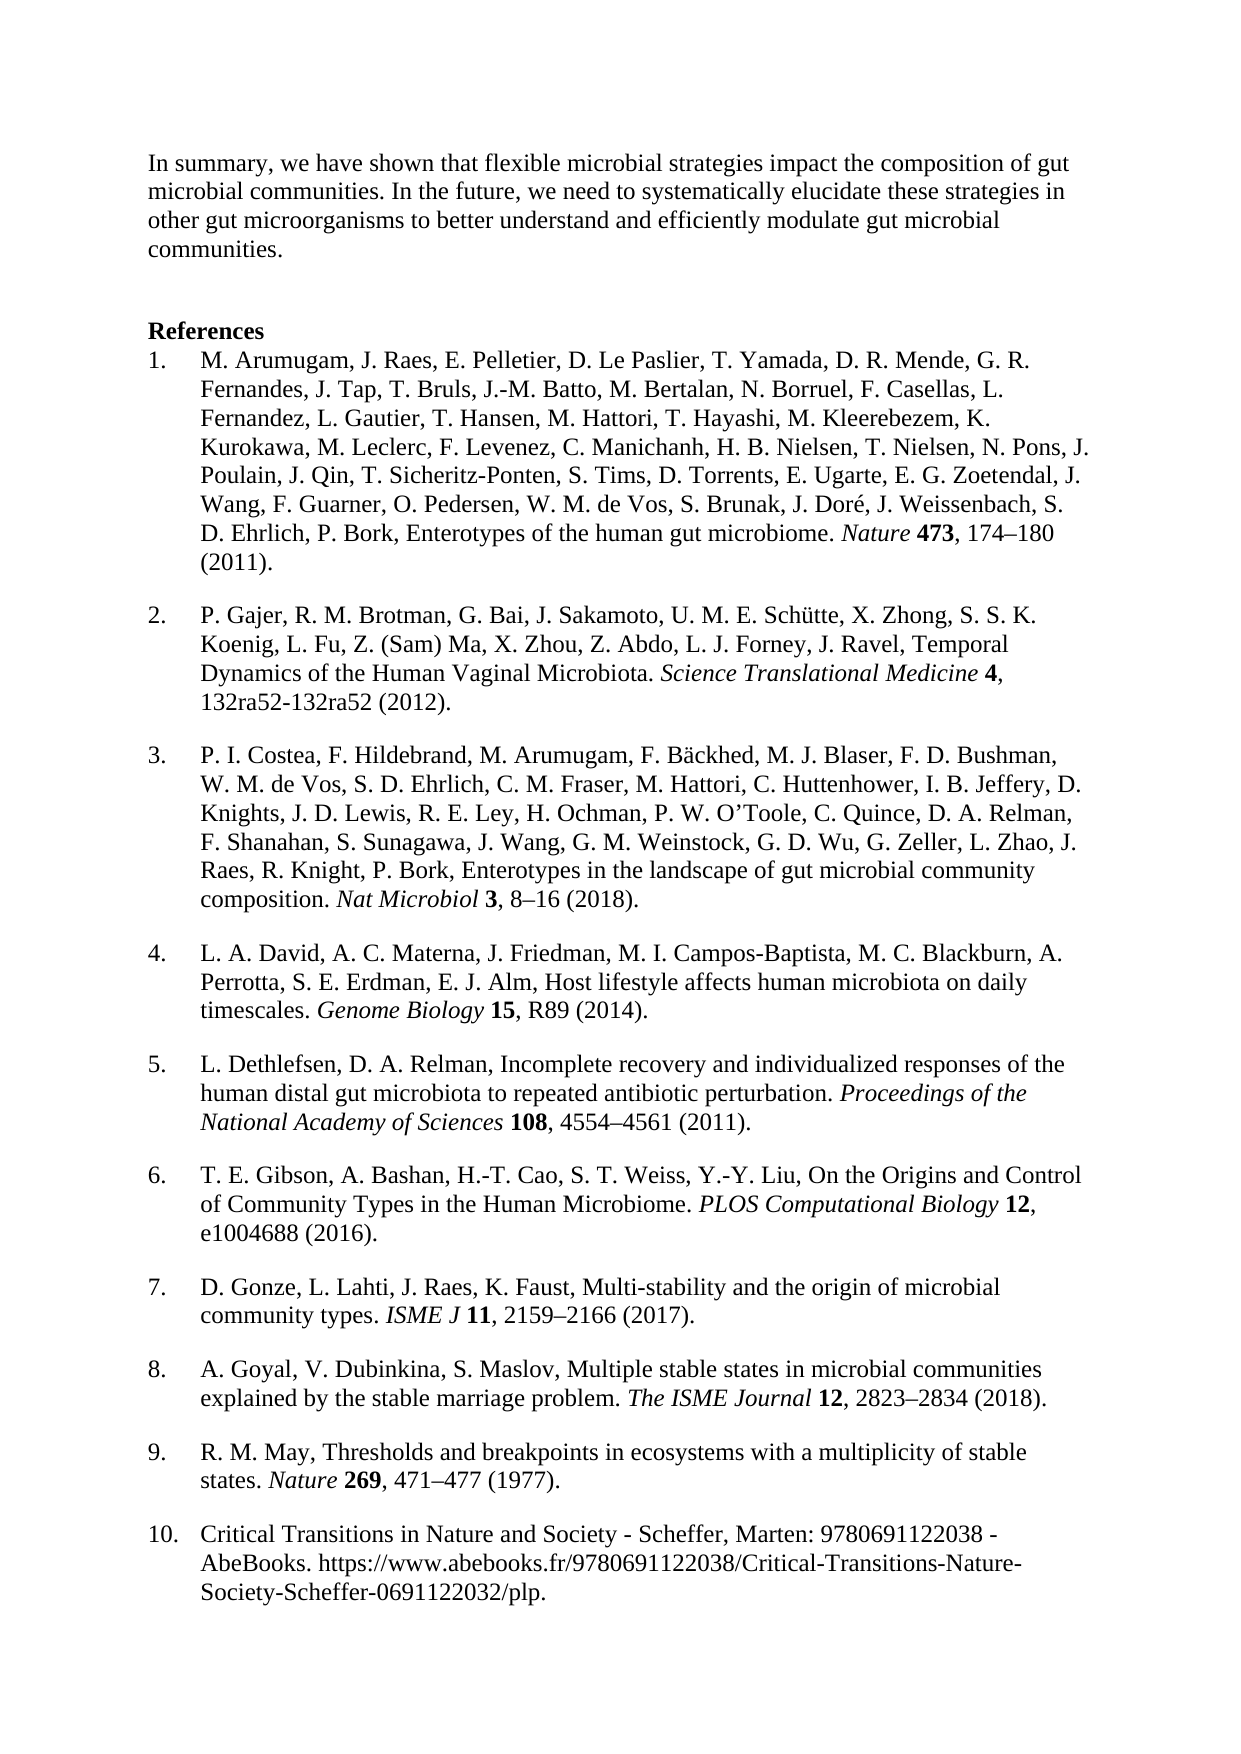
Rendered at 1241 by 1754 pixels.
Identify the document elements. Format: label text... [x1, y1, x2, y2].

text 5. L. Dethlefsen, D. A. Relman, Incomplete recovery and individualized responses of the human distal gut microbiota to repeated antibiotic perturbation. Proceedings of the National Academy of Sciences 108, 4554–4561 (2011). [148, 1049, 1093, 1135]
text 4. L. A. David, A. C. Materna, J. Friedman, M. I. Campos-Baptista, M. C. Blackburn, A. Perrotta, S. E. Erdman, E. J. Alm, Host lifestyle affects human microbiota on daily timescales. Genome Biology 15, R89 (2014). [148, 938, 1093, 1024]
text References [148, 316, 1093, 345]
text 1. M. Arumugam, J. Raes, E. Pelletier, D. Le Paslier, T. Yamada, D. R. Mende, G. R. Fernandes, J. Tap, T. Bruls, J.-M. Batto, M. Bertalan, N. Borruel, F. Casellas, L. Fernandez, L. Gautier, T. Hansen, M. Hattori, T. Hayashi, M. Kleerebezem, K. Kurokawa, M. Leclerc, F. Levenez, C. Manichanh, H. B. Nielsen, T. Nielsen, N. Pons, J. Poulain, J. Qin, T. Sicheritz-Ponten, S. Tims, D. Torrents, E. Ugarte, E. G. Zoetendal, J. Wang, F. Guarner, O. Pedersen, W. M. de Vos, S. Brunak, J. Doré, J. Weissenbach, S. D. Ehrlich, P. Bork, Enterotypes of the human gut microbiome. Nature 473, 174–180 (2011). [148, 345, 1093, 575]
text 3. P. I. Costea, F. Hildebrand, M. Arumugam, F. Bäckhed, M. J. Blaser, F. D. Bushman, W. M. de Vos, S. D. Ehrlich, C. M. Fraser, M. Hattori, C. Huttenhower, I. B. Jeffery, D. Knights, J. D. Lewis, R. E. Ley, H. Ochman, P. W. O’Toole, C. Quince, D. A. Relman, F. Shanahan, S. Sunagawa, J. Wang, G. M. Weinstock, G. D. Wu, G. Zeller, L. Zhao, J. Raes, R. Knight, P. Bork, Enterotypes in the landscape of gut microbial community composition. Nat Microbiol 3, 8–16 (2018). [148, 740, 1093, 913]
text 6. T. E. Gibson, A. Bashan, H.-T. Cao, S. T. Weiss, Y.-Y. Liu, On the Origins and Control of Community Types in the Human Microbiome. PLOS Computational Biology 12, e1004688 (2016). [148, 1160, 1093, 1247]
text In summary, we have shown that flexible microbial strategies impact the composition of gut microbial communities. In the future, we need to systematically elucidate these strategies in other gut microorganisms to better understand and efficiently modulate gut microbial communities. [148, 148, 1093, 263]
text 7. D. Gonze, L. Lahti, J. Raes, K. Faust, Multi-stability and the origin of microbial community types. ISME J 11, 2159–2166 (2017). [148, 1272, 1093, 1329]
text 8. A. Goyal, V. Dubinkina, S. Maslov, Multiple stable states in microbial communities explained by the stable marriage problem. The ISME Journal 12, 2823–2834 (2018). [148, 1354, 1093, 1412]
text 10. Critical Transitions in Nature and Society - Scheffer, Marten: 9780691122038 - AbeBooks. https://www.abebooks.fr/9780691122038/Critical-Transitions-Nature-Society-Scheffer-0691122032/plp. [148, 1519, 1093, 1605]
text 2. P. Gajer, R. M. Brotman, G. Bai, J. Sakamoto, U. M. E. Schütte, X. Zhong, S. S. K. Koenig, L. Fu, Z. (Sam) Ma, X. Zhou, Z. Abdo, L. J. Forney, J. Ravel, Temporal Dynamics of the Human Vaginal Microbiota. Science Translational Medicine 4, 132ra52-132ra52 (2012). [148, 600, 1093, 715]
text 9. R. M. May, Thresholds and breakpoints in ecosystems with a multiplicity of stable states. Nature 269, 471–477 (1977). [148, 1437, 1093, 1494]
